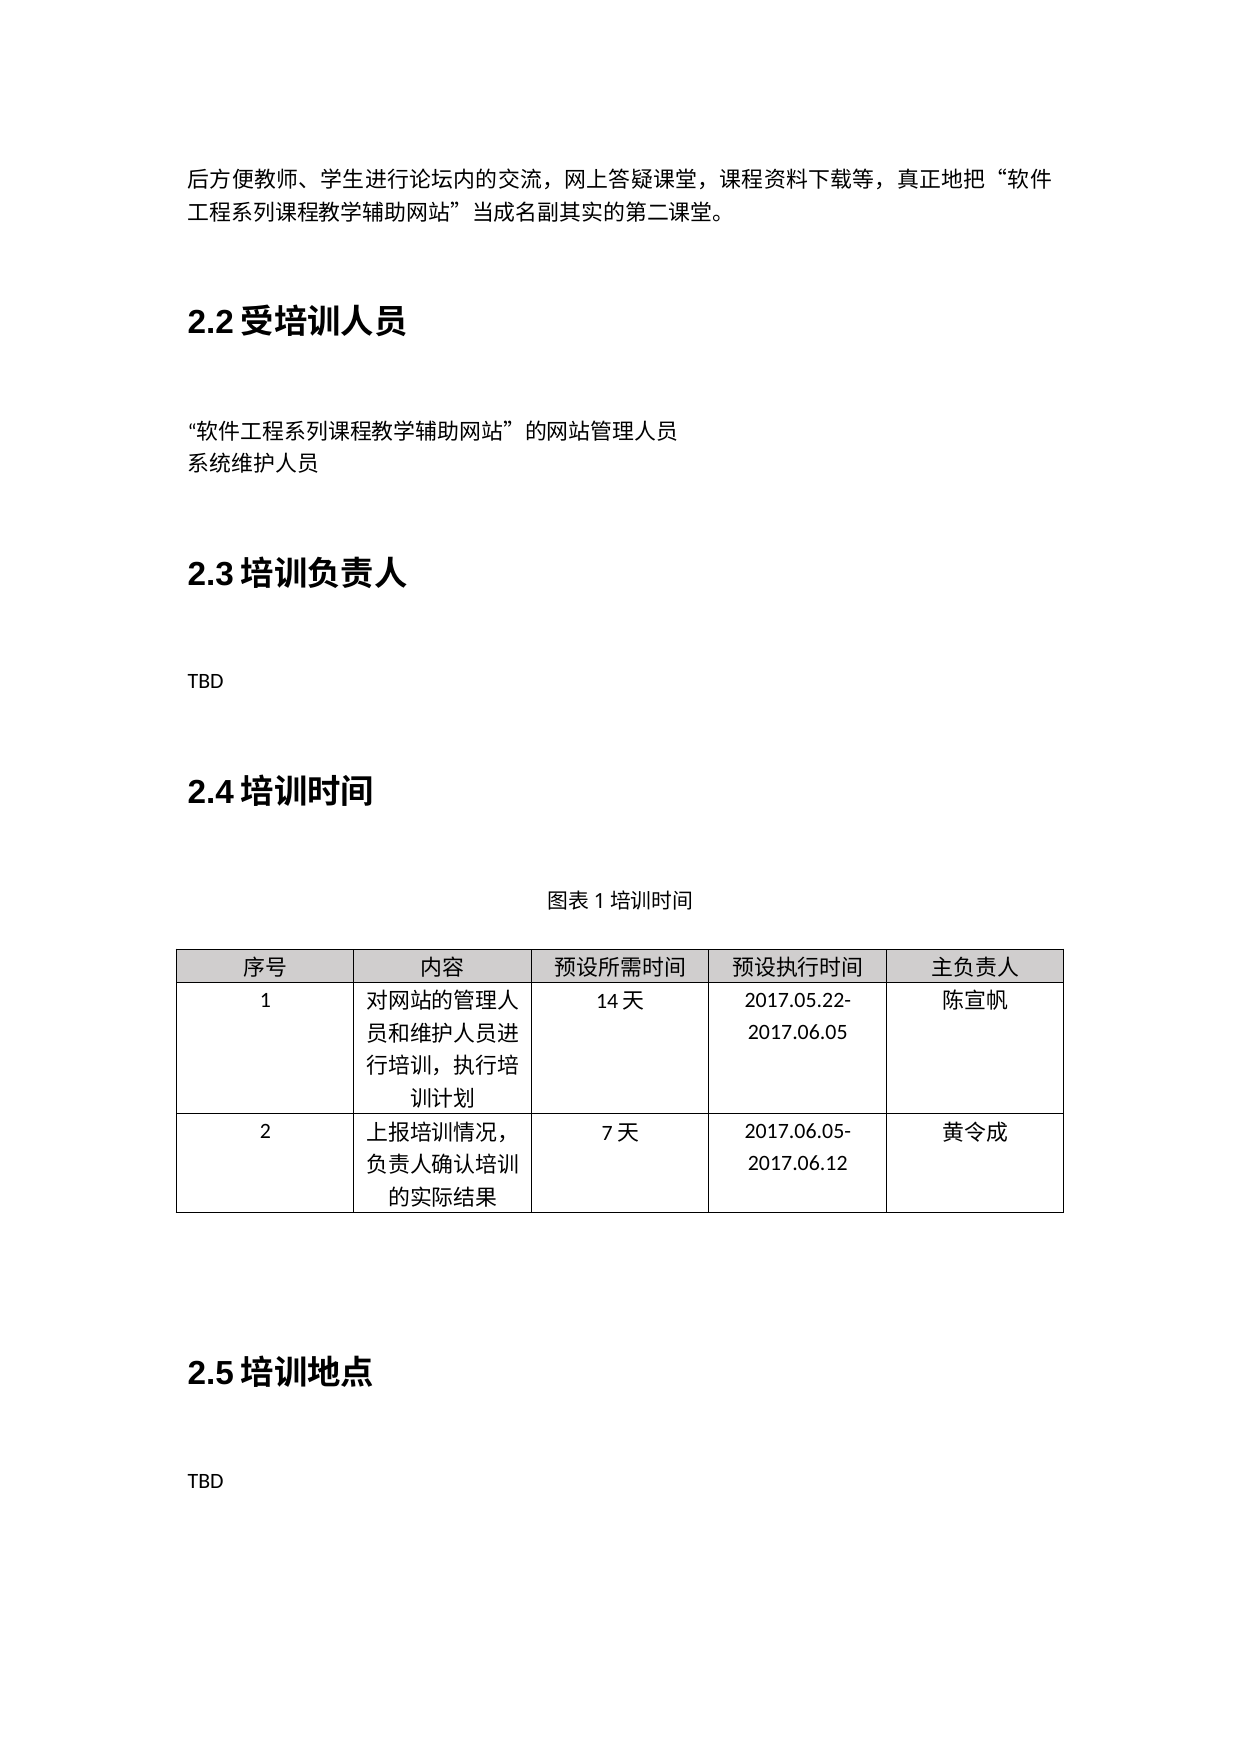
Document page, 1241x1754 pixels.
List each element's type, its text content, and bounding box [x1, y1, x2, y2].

text 图表 1培训时间 [187, 883, 1053, 916]
subtitle 2.5培训地点 [187, 1337, 1053, 1402]
table_cell 对网站的管理人员和维护人员进行培训，执行培训计划 [354, 983, 531, 1113]
subtitle 2.2受培训人员 [187, 287, 1053, 352]
subtitle 2.4培训时间 [187, 757, 1053, 822]
table_header 序号 [177, 950, 353, 982]
text TBD [187, 665, 1053, 697]
table_cell 14天 [532, 983, 708, 1113]
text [187, 162, 1053, 227]
table_cell 黄令成 [887, 1114, 1063, 1212]
subtitle 2.3培训负责人 [187, 538, 1053, 603]
table_header 内容 [354, 950, 531, 982]
table_cell 7天 [532, 1114, 708, 1212]
table_header 预设所需时间 [532, 950, 708, 982]
text TBD [187, 1464, 1053, 1497]
text 系统维护人员 [187, 446, 1053, 478]
table_cell 上报培训情况，负责人确认培训的实际结果 [354, 1114, 531, 1212]
table_header 预设执行时间 [709, 950, 886, 982]
table_cell 陈宣帆 [887, 983, 1063, 1113]
table_cell 2017.05.22-2017.06.05 [709, 983, 886, 1113]
table_header 主负责人 [887, 950, 1063, 982]
text “软件工程系列课程教学辅助网站”的网站管理人员 [187, 413, 1053, 446]
table_cell 2 [177, 1114, 353, 1212]
table_cell 1 [177, 983, 353, 1113]
table_cell 2017.06.05-2017.06.12 [709, 1114, 886, 1212]
